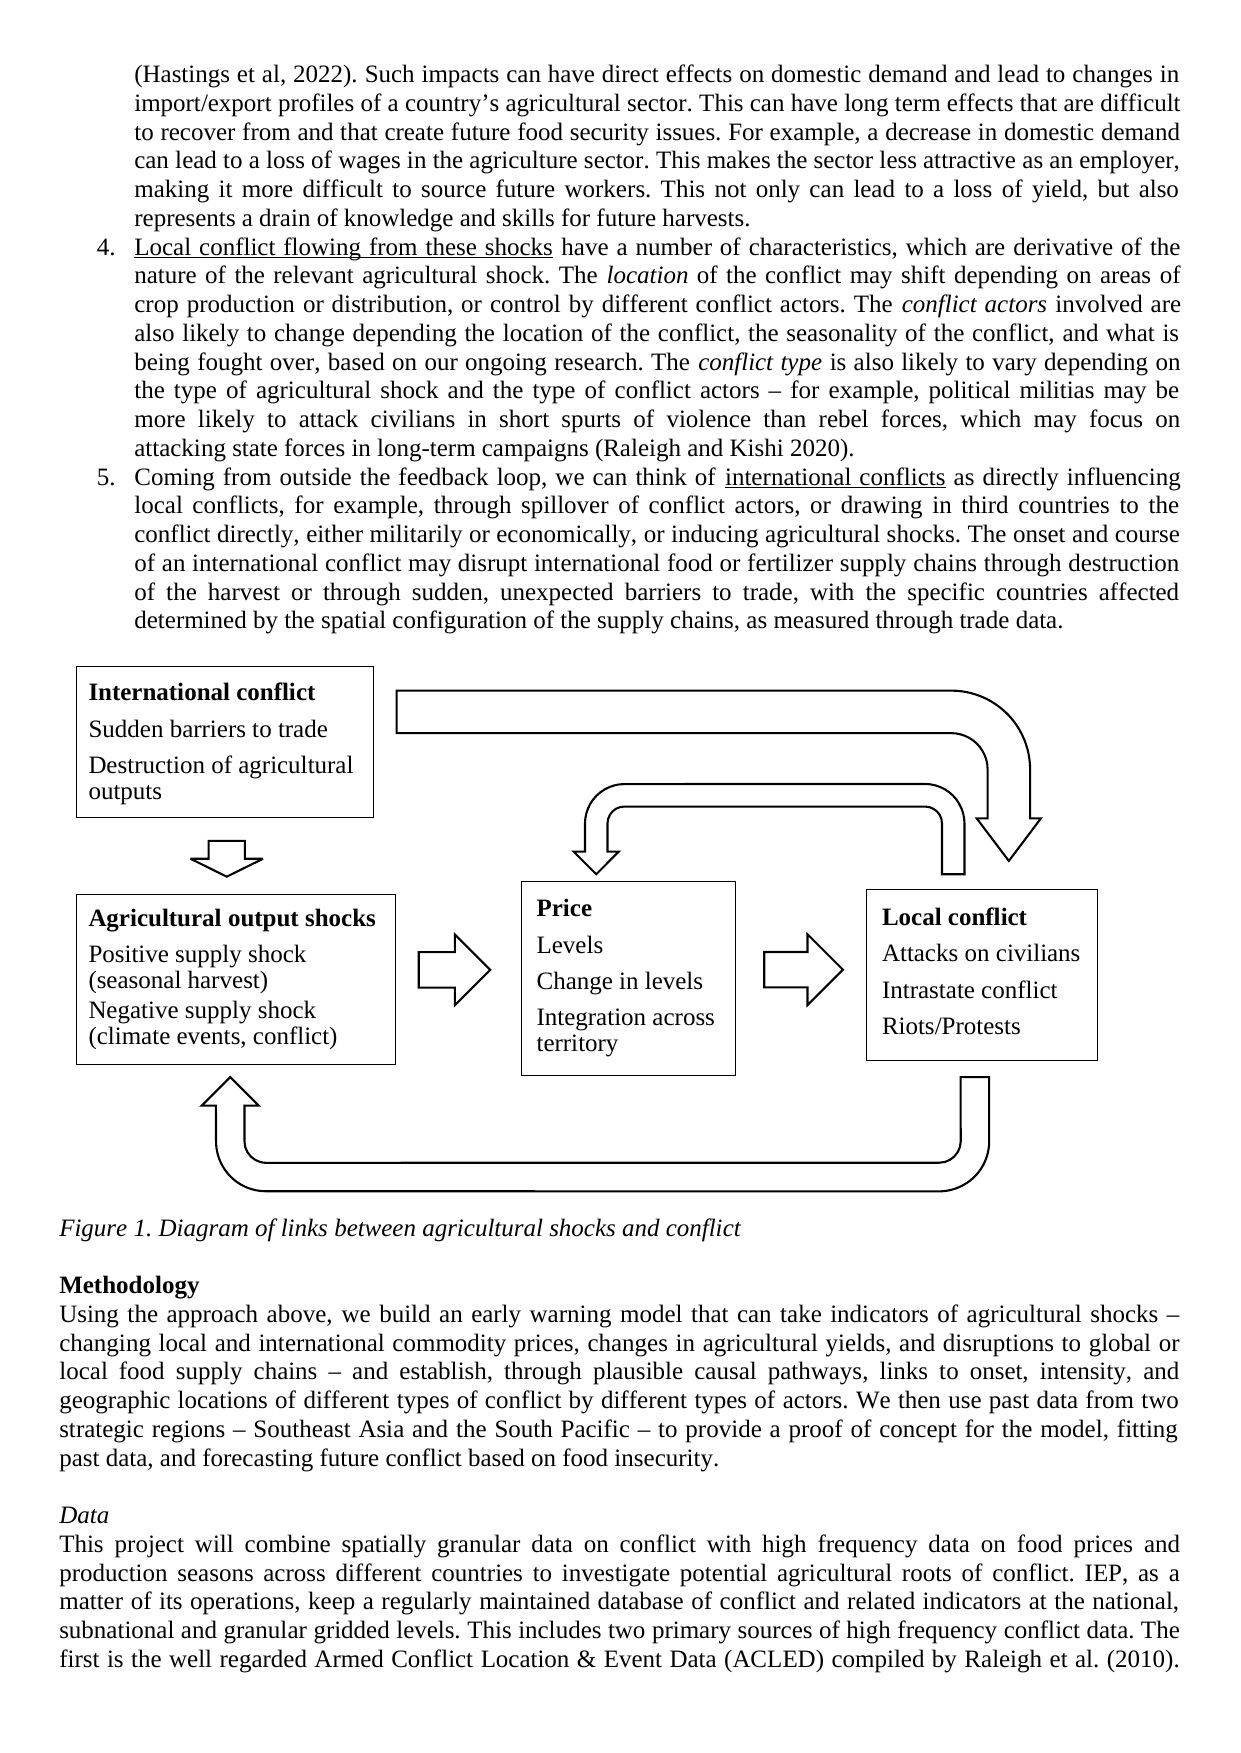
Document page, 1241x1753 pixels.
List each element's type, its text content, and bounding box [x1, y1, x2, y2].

text Methodology [59, 1270, 1181, 1299]
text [59, 1529, 1181, 1673]
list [97, 59, 1181, 232]
text Data [59, 1500, 1181, 1529]
list Coming from outside the feedback loop, we can think of international conflicts as directly influencing local conflicts, for example, through spillover of conflict actors, or drawing in third countries to the conflict directly, either militarily or economically, or inducing agricultural shocks. The onset and course of an international conflict may disrupt international food or fertilizer supply chains through destruction of the harvest or through sudden, unexpected barriers to trade, with the specific countries affected determined by the spatial configuration of the supply chains, as measured through trade data. [97, 462, 1181, 634]
text Figure 1. Diagram of links between agricultural shocks and conflict [59, 1213, 1181, 1241]
text Using the approach above, we build an early warning model that can take indicators of agricultural shocks – changing local and international commodity prices, changes in agricultural yields, and disruptions to global or local food supply chains – and establish, through plausible causal pathways, links to onset, intensity, and geographic locations of different types of conflict by different types of actors. We then use past data from two strategic regions – Southeast Asia and the South Pacific – to provide a proof of concept for the model, fitting past data, and forecasting future conflict based on food insecurity. [59, 1299, 1181, 1471]
list Local conflict flowing from these shocks have a number of characteristics, which are derivative of the nature of the relevant agricultural shock. The location of the conflict may shift depending on areas of crop production or distribution, or control by different conflict actors. The conflict actors involved are also likely to change depending the location of the conflict, the seasonality of the conflict, and what is being fought over, based on our ongoing research. The conflict type is also likely to vary depending on the type of agricultural shock and the type of conflict actors – for example, political militias may be more likely to attack civilians in short spurts of violence than rebel forces, which may focus on attacking state forces in long-term campaigns (Raleigh and Kishi 2020). [97, 232, 1181, 462]
